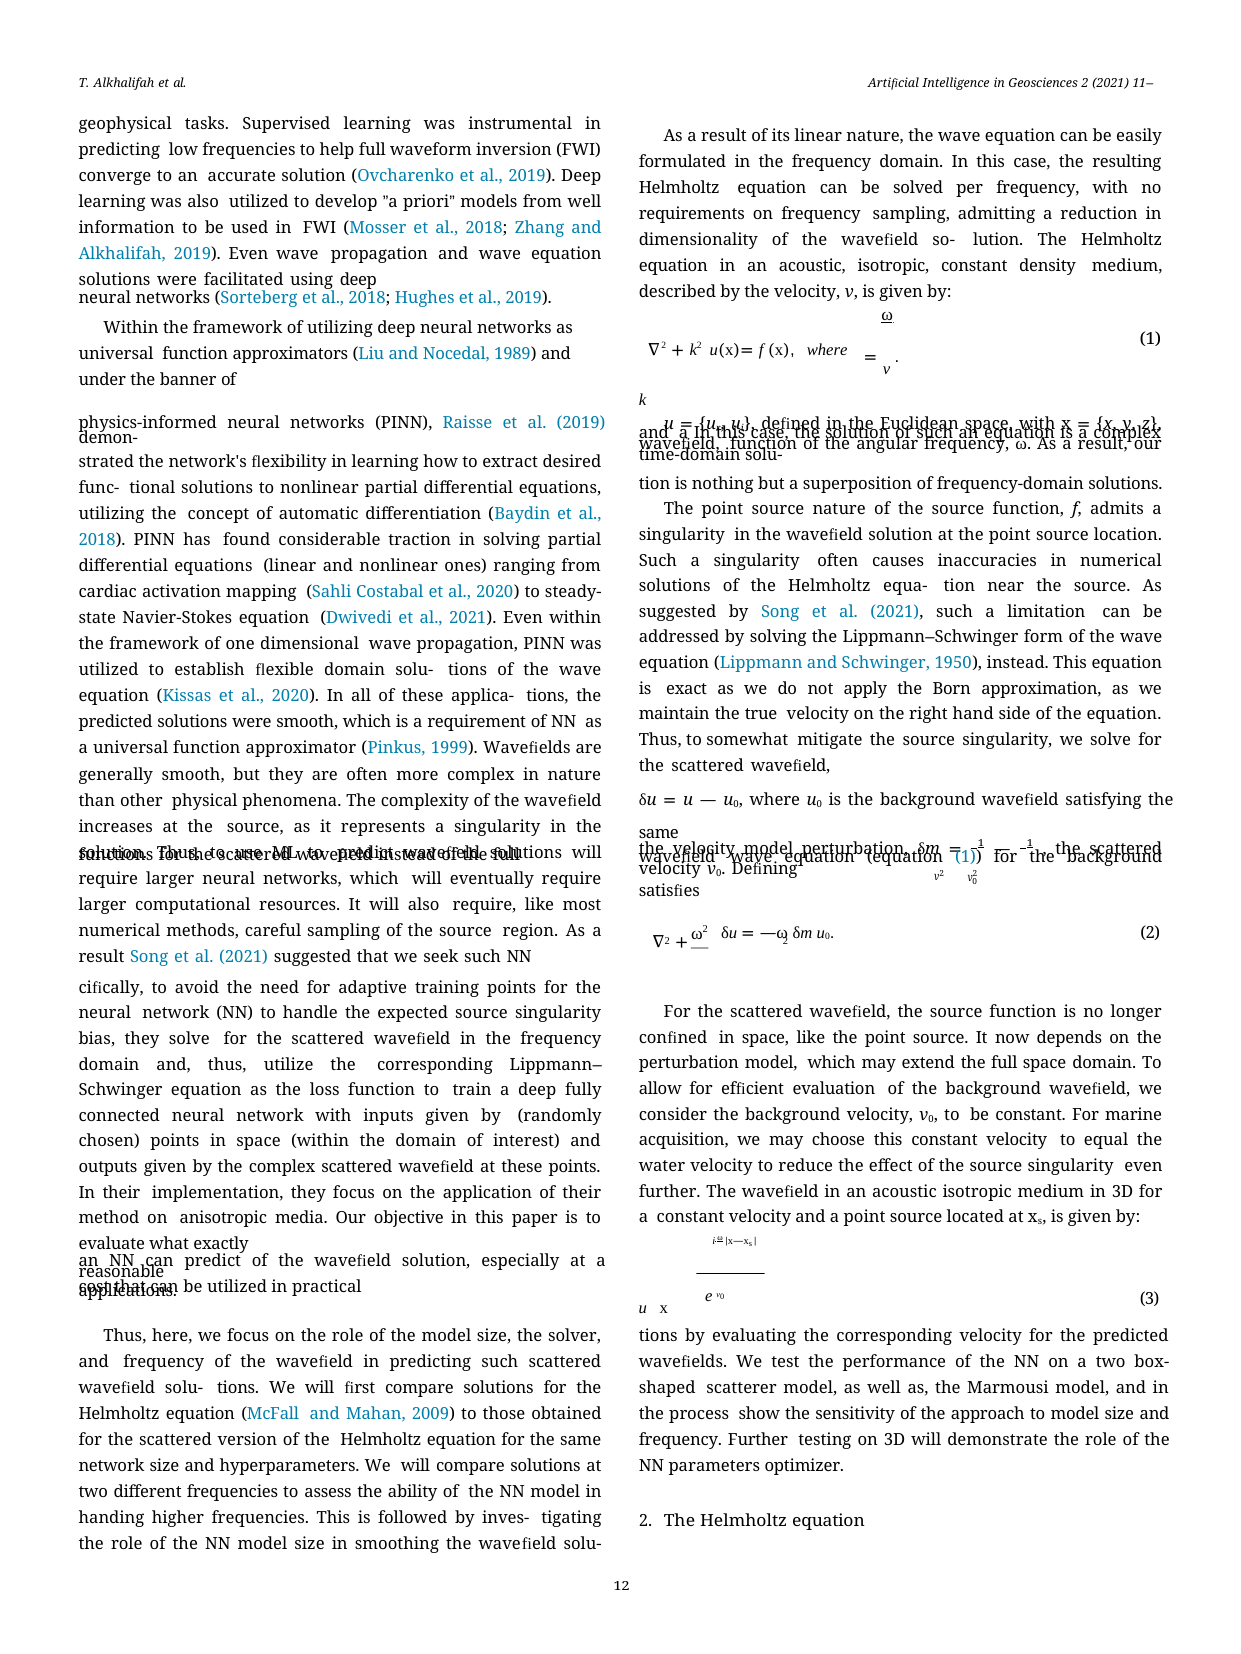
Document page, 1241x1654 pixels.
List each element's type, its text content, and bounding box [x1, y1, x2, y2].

text strated the network's flexibility in learning how to extract desired func- tional solutions to nonlinear partial differential equations, utilizing the concept of automatic differentiation (Baydin et al., 2018). PINN has found considerable traction in solving partial differential equations (linear and nonlinear ones) ranging from cardiac activation mapping (Sahli Costabal et al., 2020) to steady-state Navier-Stokes equation (Dwivedi et al., 2021). Even within the framework of one dimensional wave propagation, PINN was utilized to establish flexible domain solu- tions of the wave equation (Kissas et al., 2020). In all of these applica- tions, the predicted solutions were smooth, which is a requirement of NN as a universal function approximator (Pinkus, 1999). Wavefields are generally smooth, but they are often more complex in nature than other physical phenomena. The complexity of the wavefield increases at the source, as it represents a singularity in the solution. Thus, to use ML to predict wavefield solutions will require larger neural networks, which will eventually require larger computational resources. It will also require, like most numerical methods, careful sampling of the source region. As a result Song et al. (2021) suggested that we seek such NN [78, 450, 602, 967]
picture [572, 224, 579, 232]
list The Helmholtz equation [638, 1509, 1173, 1531]
text i ω |x—xs | [712, 1230, 1173, 1251]
text Thus, here, we focus on the role of the model size, the solver, and frequency of the wavefield in predicting such scattered wavefield solu- tions. We will first compare solutions for the Helmholtz equation (McFall and Mahan, 2009) to those obtained for the scattered version of the Helmholtz equation for the same network size and hyperparameters. We will compare solutions at two different frequencies to assess the ability of the NN model in handing higher frequencies. This is followed by inves- tigating the role of the NN model size in smoothing the wavefield solu- tions by evaluating the corresponding velocity for the predicted wavefields. We test the performance of the NN on a two box-shaped scatterer model, as well as, the Marmousi model, and in the process show the sensitivity of the approach to model size and frequency. Further testing on 3D will demonstrate the role of the NN parameters optimizer. [638, 1323, 1169, 1476]
picture [347, 1407, 351, 1417]
text u = {ur, ui}, defined in the Euclidean space, with x = {x, y, z}, and a In this case, the solution of such an equation is a complex wavefield, function of the angular frequency, ω. As a result, our time-domain solu- [638, 420, 1162, 466]
text Thus, here, we focus on the role of the model size, the solver, and frequency of the wavefield in predicting such scattered wavefield solu- tions. We will first compare solutions for the Helmholtz equation (McFall and Mahan, 2009) to those obtained for the scattered version of the Helmholtz equation for the same network size and hyperparameters. We will compare solutions at two different frequencies to assess the ability of the NN model in handing higher frequencies. This is followed by inves- tigating the role of the NN model size in smoothing the wavefield solu- tions by evaluating the corresponding velocity for the predicted wavefields. We test the performance of the NN on a two box-shaped scatterer model, as well as, the Marmousi model, and in the process show the sensitivity of the approach to model size and frequency. Further testing on 3D will demonstrate the role of the NN parameters optimizer. [78, 1323, 601, 1554]
text For the scattered wavefield, the source function is no longer confined in space, like the point source. It now depends on the perturbation model, which may extend the full space domain. To allow for efficient evaluation of the background wavefield, we consider the background velocity, v0, to be constant. For marine acquisition, we may choose this constant velocity to equal the water velocity to reduce the effect of the source singularity even further. The wavefield in an acoustic isotropic medium in 3D for a constant velocity and a point source located at xs, is given by: [638, 1000, 1162, 1227]
text Within the framework of utilizing deep neural networks as universal function approximators (Liu and Nocedal, 1989) and under the banner of [78, 315, 605, 390]
picture [322, 294, 329, 302]
text δu = u — u0, where u0 is the background wavefield satisfying the same [638, 779, 1173, 845]
text an NN can predict of the wavefield solution, especially at a reasonable [78, 1258, 605, 1279]
text u x e v0 [638, 1291, 727, 1305]
picture [436, 224, 443, 232]
picture [327, 611, 333, 621]
picture [954, 656, 961, 662]
text cifically, to avoid the need for adaptive training points for the neural network (NN) to handle the expected source singularity bias, they solve for the scattered wavefield in the frequency domain and, thus, utilize the corresponding Lippmann–Schwinger equation as the loss function to train a deep fully connected neural network with inputs given by (randomly chosen) points in space (within the domain of interest) and outputs given by the complex scattered wavefield at these points. In their implementation, they focus on the application of their method on anisotropic media. Our objective in this paper is to evaluate what exactly [78, 975, 601, 1254]
text satisfies [638, 886, 1173, 899]
text (1) [1139, 326, 1173, 349]
text physics-informed neural networks (PINN), Raisse et al. (2019) demon- [78, 416, 606, 447]
picture [472, 350, 479, 358]
text 2 ω2 2 [664, 910, 1173, 947]
text geophysical tasks. Supervised learning was instrumental in predicting low frequencies to help full waveform inversion (FWI) converge to an accurate solution (Ovcharenko et al., 2019). Deep learning was also utilized to develop ”a priori” models from well information to be used in FWI (Mosser et al., 2018; Zhang and Alkhalifah, 2019). Even wave propagation and wave equation solutions were facilitated using deep [78, 112, 601, 291]
text ∇2 + k2 u(x)= f (x), where k [638, 315, 858, 416]
text The point source nature of the source function, f, admits a singularity in the wavefield solution at the point source location. Such a singularity often causes inaccuracies in numerical solutions of the Helmholtz equa- tion near the source. As suggested by Song et al. (2021), such a limitation can be addressed by solving the Lippmann–Schwinger form of the wave equation (Lippmann and Schwinger, 1950), instead. This equation is exact as we do not apply the Born approximation, as we maintain the true velocity on the right hand side of the equation. Thus, to somewhat mitigate the source singularity, we solve for the scattered wavefield, [638, 497, 1162, 776]
text As a result of its linear nature, the wave equation can be easily formulated in the frequency domain. In this case, the resulting Helmholtz equation can be solved per frequency, with no requirements on frequency sampling, admitting a reduction in dimensionality of the wavefield so- lution. The Helmholtz equation in an acoustic, isotropic, constant density medium, described by the velocity, v, is given by: [638, 123, 1162, 302]
text tion is nothing but a superposition of frequency-domain solutions. [638, 471, 1173, 494]
text = v . [864, 322, 901, 372]
text the velocity model perturbation, δm = 1 — 1 , the scattered wavefield wave equation (equation (1)) for the background velocity v0. Defining [638, 845, 1162, 879]
